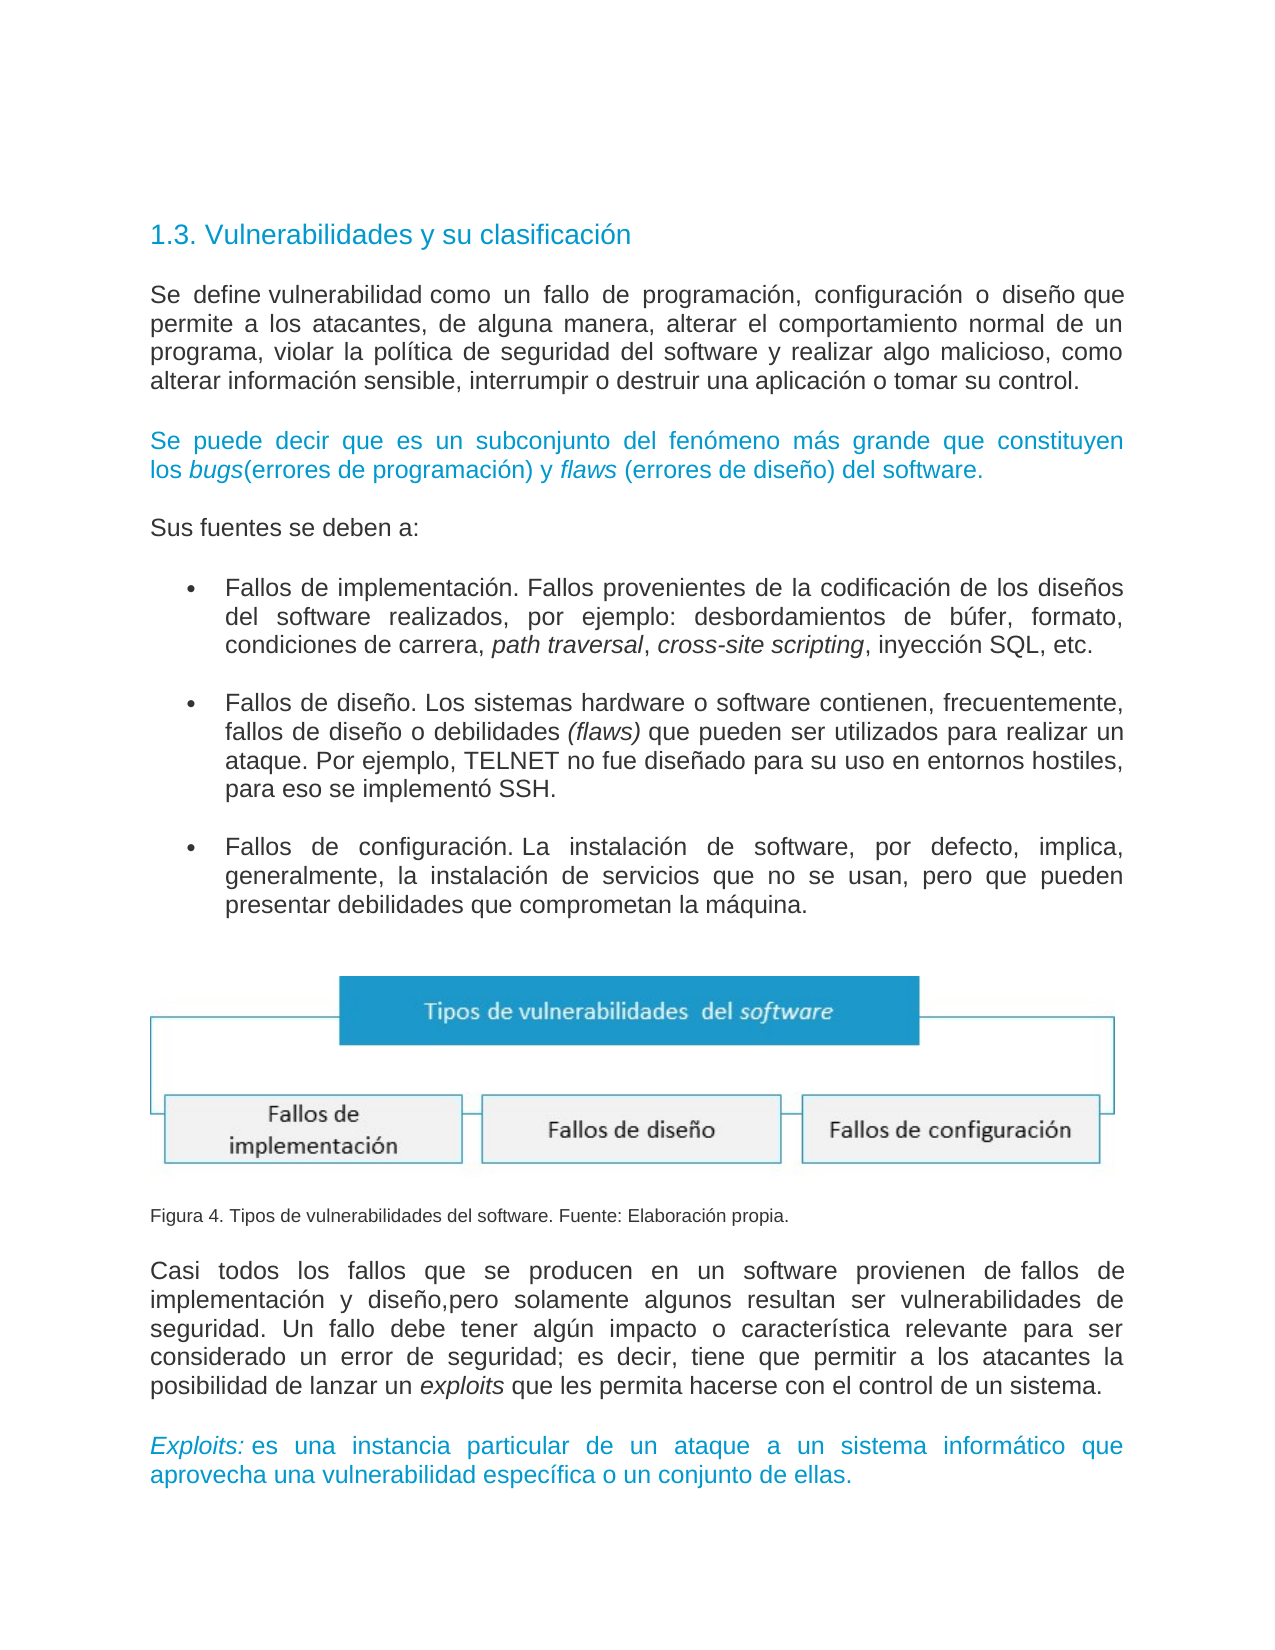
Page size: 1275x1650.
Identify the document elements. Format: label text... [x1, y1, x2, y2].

list Fallos de implementación. Fallos provenientes de la codificación de los diseños del software realizados, por ejemplo: desbordamientos de búfer, formato, condiciones de carrera, path traversal, cross-site scripting, inyección SQL, etc. [187, 573, 1125, 659]
list Fallos de configuración. La instalación de software, por defecto, implica, generalmente, la instalación de servicios que no se usan, pero que pueden presentar debilidades que comprometan la máquina. [187, 832, 1125, 919]
text Figura 4. Tipos de vulnerabilidades del software. Fuente: Elaboración propia. [150, 1205, 1125, 1227]
text Sus fuentes se deben a: [150, 513, 1125, 542]
text Se puede decir que es un subconjunto del fenómeno más grande que constituyen los bugs(errores de programación) y flaws (errores de diseño) del software. [150, 426, 1125, 484]
text Casi todos los fallos que se producen en un software provienen de fallos de implementación y diseño,pero solamente algunos resultan ser vulnerabilidades de seguridad. Un fallo debe tener algún impacto o característica relevante para ser considerado un error de seguridad; es decir, tiene que permitir a los atacantes la posibilidad de lanzar un exploits que les permita hacerse con el control de un sistema. [150, 1256, 1125, 1400]
list Fallos de diseño. Los sistemas hardware o software contienen, frecuentemente, fallos de diseño o debilidades (flaws) que pueden ser utilizados para realizar un ataque. Por ejemplo, TELNET no fue diseñado para su uso en entornos hostiles, para eso se implementó SSH. [187, 688, 1125, 803]
text 1.3. Vulnerabilidades y su clasificación [150, 218, 1125, 251]
text Se define vulnerabilidad como un fallo de programación, configuración o diseño que permite a los atacantes, de alguna manera, alterar el comportamiento normal de un programa, violar la política de seguridad del software y realizar algo malicioso, como alterar información sensible, interrumpir o destruir una aplicación o tomar su control. [150, 280, 1125, 395]
text Exploits: es una instancia particular de un ataque a un sistema informático que aprovecha una vulnerabilidad específica o un conjunto de ellas. [150, 1431, 1125, 1488]
picture [150, 976, 1115, 1177]
